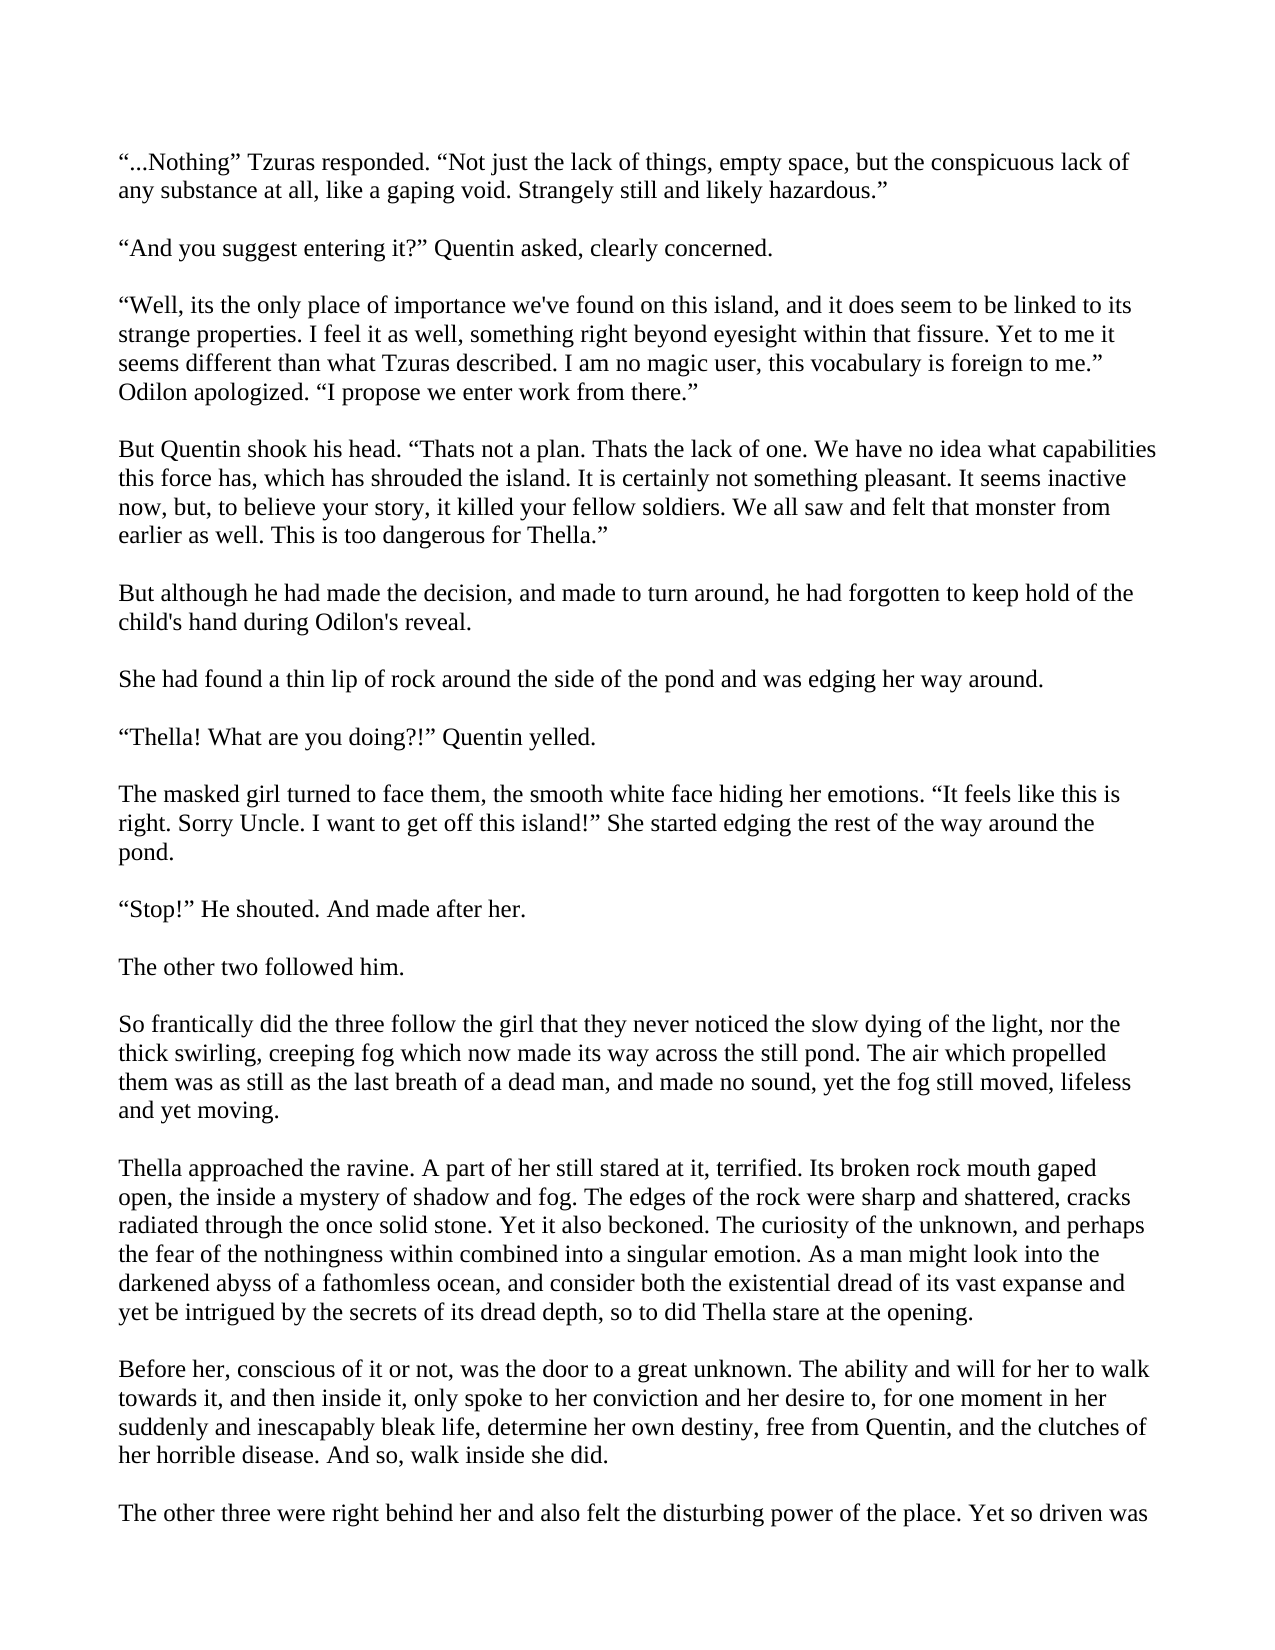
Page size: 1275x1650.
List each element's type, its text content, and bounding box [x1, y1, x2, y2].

text Thella approached the ravine. A part of her still stared at it, terrified. Its broken rock mouth gaped open, the inside a mystery of shadow and fog. The edges of the rock were sharp and shattered, cracks radiated through the once solid stone. Yet it also beckoned. The curiosity of the unknown, and perhaps the fear of the nothingness within combined into a singular emotion. As a man might look into the darkened abyss of a fathomless ocean, and consider both the existential dread of its vast expanse and yet be intrigued by the secrets of its dread depth, so to did Thella stare at the opening. [118, 1153, 1157, 1326]
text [118, 1498, 1157, 1527]
text She had found a thin lip of rock around the side of the pond and was edging her way around. [118, 664, 1157, 693]
text But although he had made the decision, and made to turn around, he had forgotten to keep hold of the child's hand during Odilon's reveal. [118, 578, 1157, 636]
text The masked girl turned to face them, the smooth white face hiding her emotions. “It feels like this is right. Sorry Uncle. I want to get off this island!” She started edging the rest of the way around the pond. [118, 779, 1157, 866]
text “Thella! What are you doing?!” Quentin yelled. [118, 722, 1157, 751]
text “And you suggest entering it?” Quentin asked, clearly concerned. [118, 233, 1157, 262]
text “...Nothing” Tzuras responded. “Not just the lack of things, empty space, but the conspicuous lack of any substance at all, like a gaping void. Strangely still and likely hazardous.” [118, 147, 1157, 204]
text Before her, conscious of it or not, was the door to a great unknown. The ability and will for her to walk towards it, and then inside it, only spoke to her conviction and her desire to, for one moment in her suddenly and inescapably bleak life, determine her own destiny, free from Quentin, and the clutches of her horrible disease. And so, walk inside she did. [118, 1354, 1157, 1469]
text “Stop!” He shouted. And made after her. [118, 894, 1157, 923]
text So frantically did the three follow the girl that they never noticed the slow dying of the light, nor the thick swirling, creeping fog which now made its way across the still pond. The air which propelled them was as still as the last breath of a dead man, and made no sound, yet the fog still moved, lifeless and yet moving. [118, 1009, 1157, 1124]
text But Quentin shook his head. “Thats not a plan. Thats the lack of one. We have no idea what capabilities this force has, which has shrouded the island. It is certainly not something pleasant. It seems inactive now, but, to believe your story, it killed your fellow soldiers. We all saw and felt that monster from earlier as well. This is too dangerous for Thella.” [118, 434, 1157, 549]
text The other two followed him. [118, 952, 1157, 981]
text “Well, its the only place of importance we've found on this island, and it does seem to be linked to its strange properties. I feel it as well, something right beyond eyesight within that fissure. Yet to me it seems different than what Tzuras described. I am no magic user, this vocabulary is foreign to me.” Odilon apologized. “I propose we enter work from there.” [118, 291, 1157, 406]
